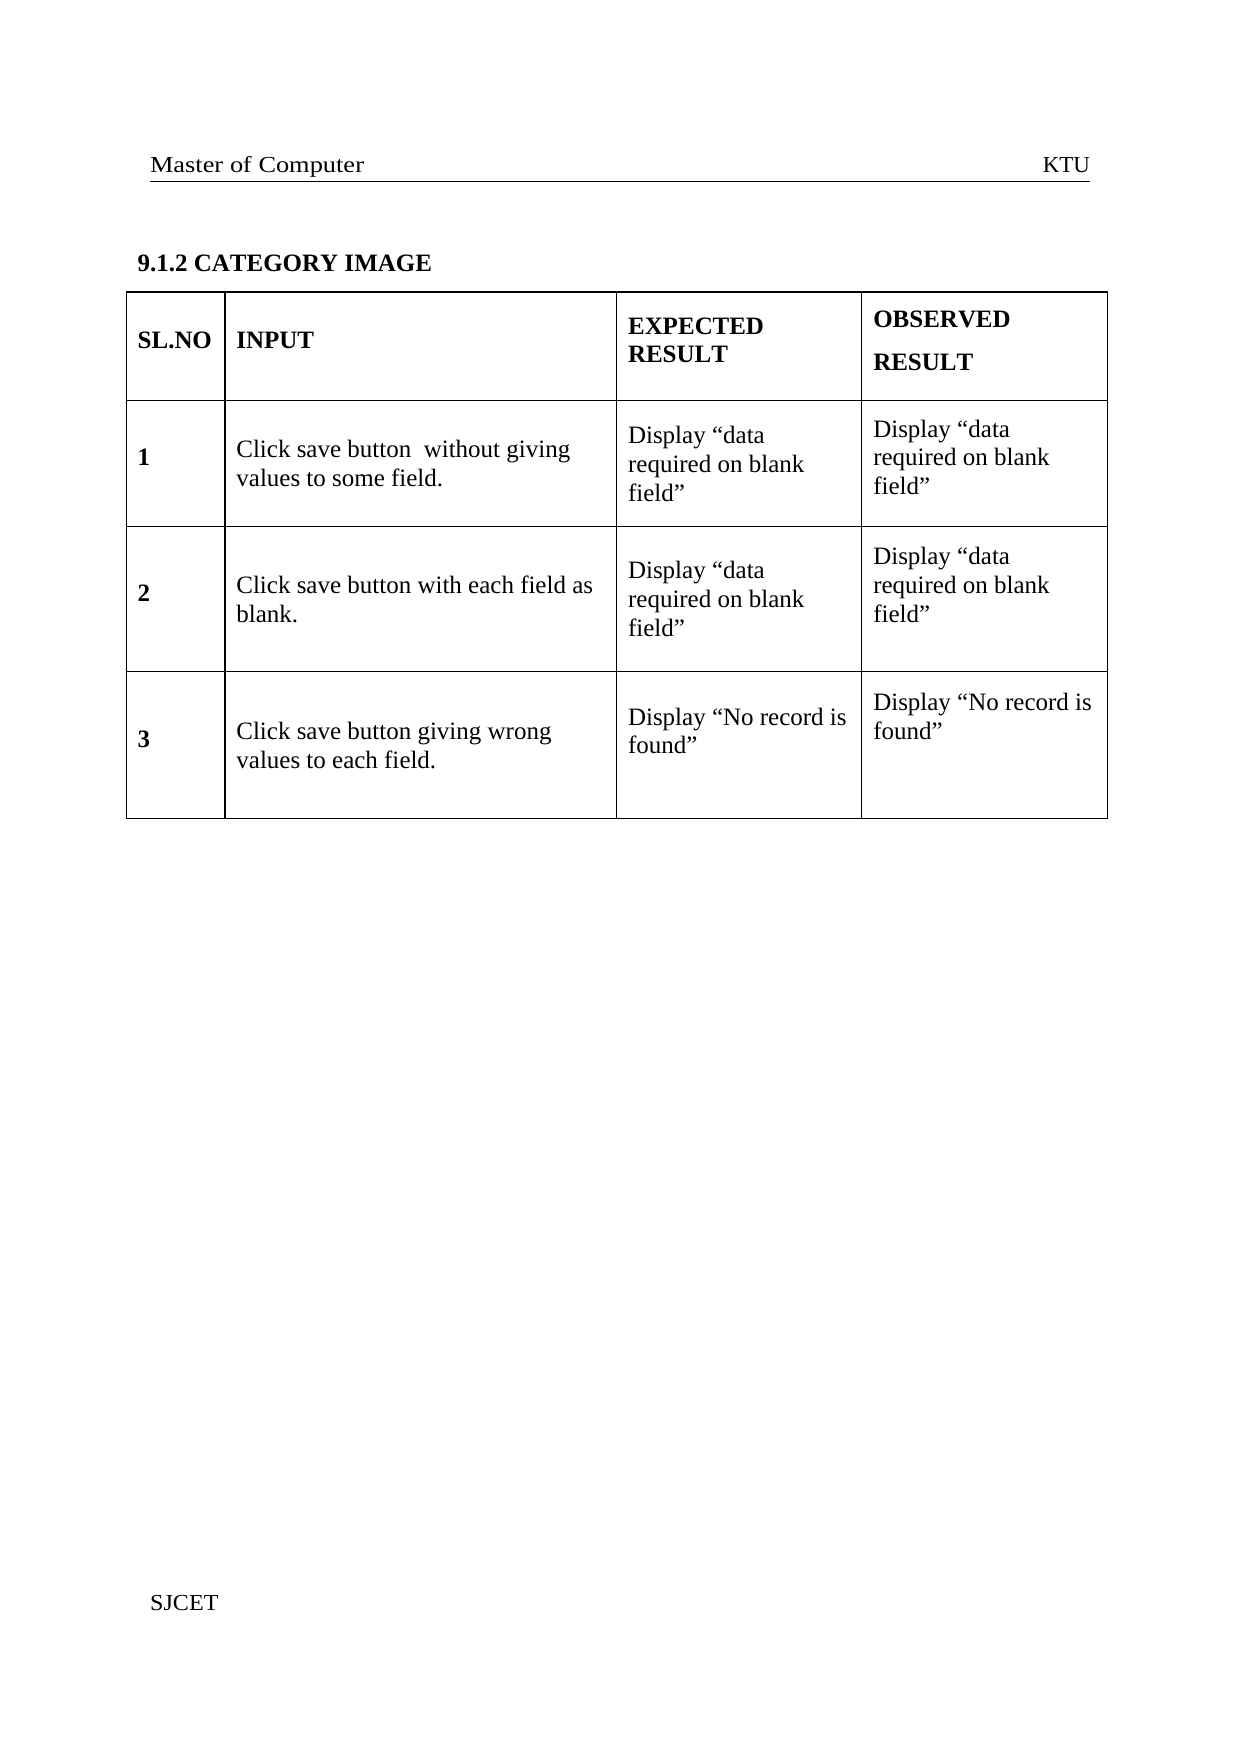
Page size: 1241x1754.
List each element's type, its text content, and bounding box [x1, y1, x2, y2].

table_cell Display “data required on blank field” [862, 401, 1107, 526]
table_cell Display “data required on blank field” [617, 401, 861, 526]
table_header EXPECTED RESULT [617, 293, 861, 400]
table_cell Display “data required on blank field” [862, 527, 1107, 671]
table_cell Display “No record is found” [617, 672, 861, 817]
table_cell Click save button with each field as blank. [226, 527, 616, 671]
table_cell Click save button giving wrong values to each field. [226, 672, 616, 817]
table_cell 3 [127, 672, 224, 817]
text 9.1.2 CATEGORY IMAGE [137, 248, 1240, 277]
table_header INPUT [226, 293, 616, 400]
table_cell Display “No record is found” [862, 672, 1107, 817]
table_cell Display “data required on blank field” [617, 527, 861, 671]
table_header SL.NO [127, 293, 224, 400]
table_cell 1 [127, 401, 224, 526]
table_cell Click save button without giving values to some field. [226, 401, 616, 526]
table_header OBSERVED RESULT [862, 293, 1107, 400]
table_cell 2 [127, 527, 224, 671]
